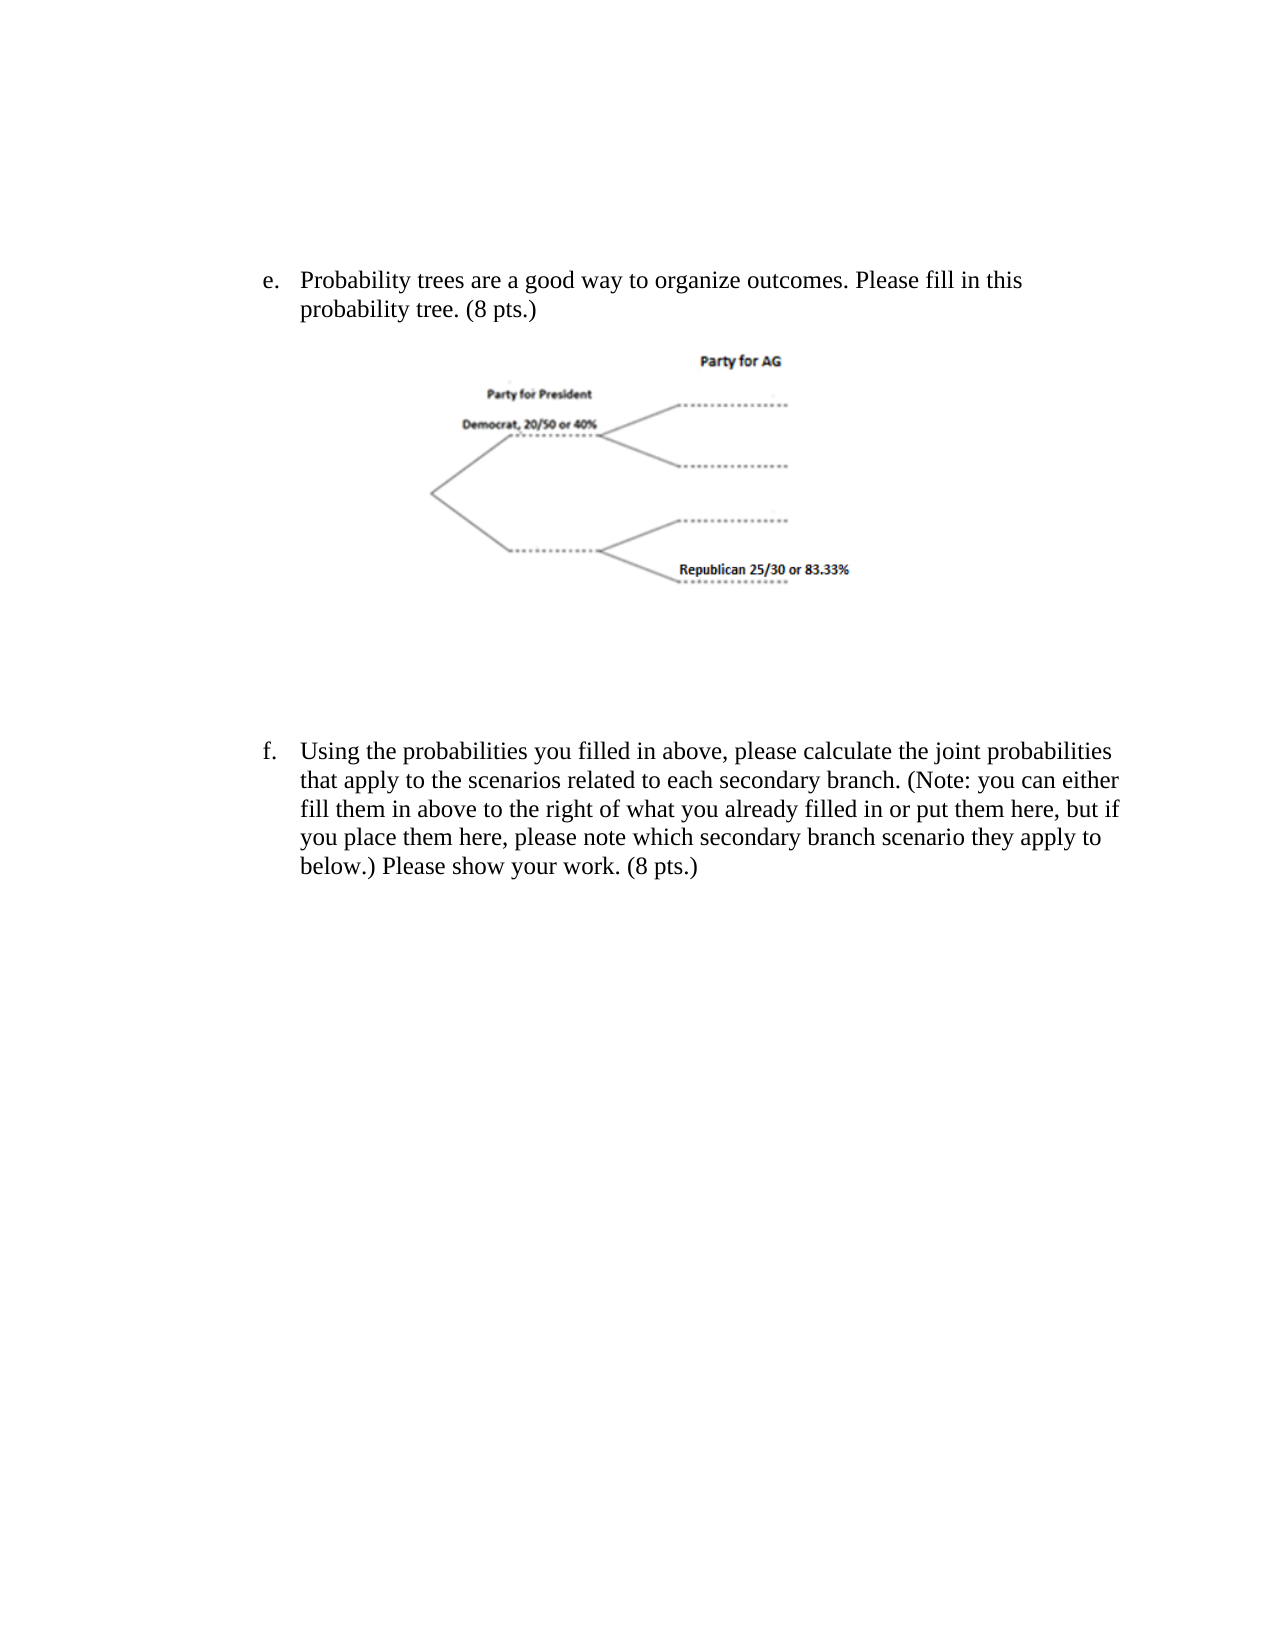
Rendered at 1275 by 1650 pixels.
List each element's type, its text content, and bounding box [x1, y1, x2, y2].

list Using the probabilities you filled in above, please calculate the joint probabilities that apply to the scenarios related to each secondary branch. (Note: you can either fill them in above to the right of what you already filled in or put them here, but if you place them here, please note which secondary branch scenario they apply to below.) Please show your work. (8 pts.) [262, 736, 1125, 880]
picture [417, 322, 858, 593]
list Probability trees are a good way to organize outcomes. Please fill in this probability tree. (8 pts.) [262, 265, 1125, 322]
